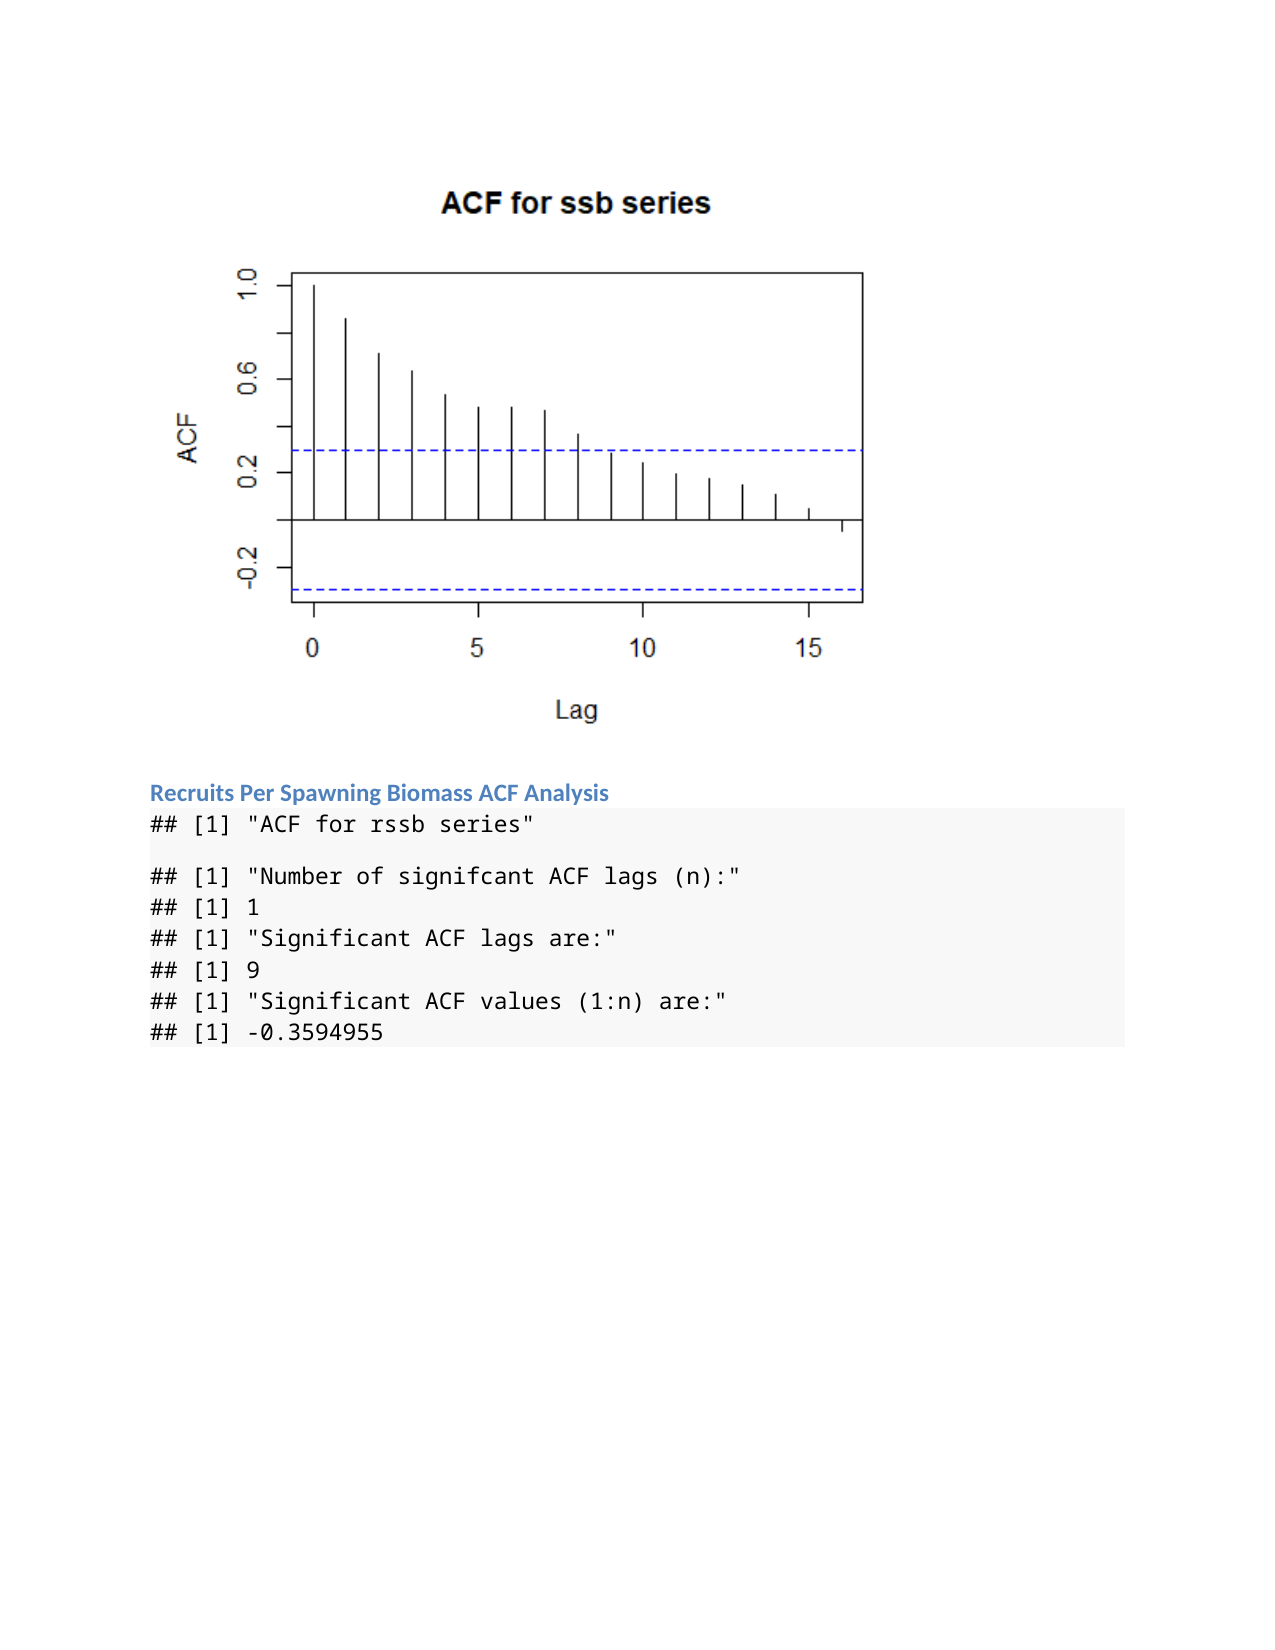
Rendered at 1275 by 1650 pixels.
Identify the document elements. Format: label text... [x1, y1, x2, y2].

text ## [1] "Number of signifcant ACF lags (n):" ## [1] 1 ## [1] "Significant ACF lags are:" ## [1] 9 ## [1] "Significant ACF values (1:n) are:" ## [1] -0.3594955 [150, 860, 1125, 1047]
picture [168, 150, 927, 757]
text ## [1] "ACF for rssb series" [150, 808, 1125, 839]
subtitle Recruits Per Spawning Biomass ACF Analysis [150, 777, 1125, 808]
